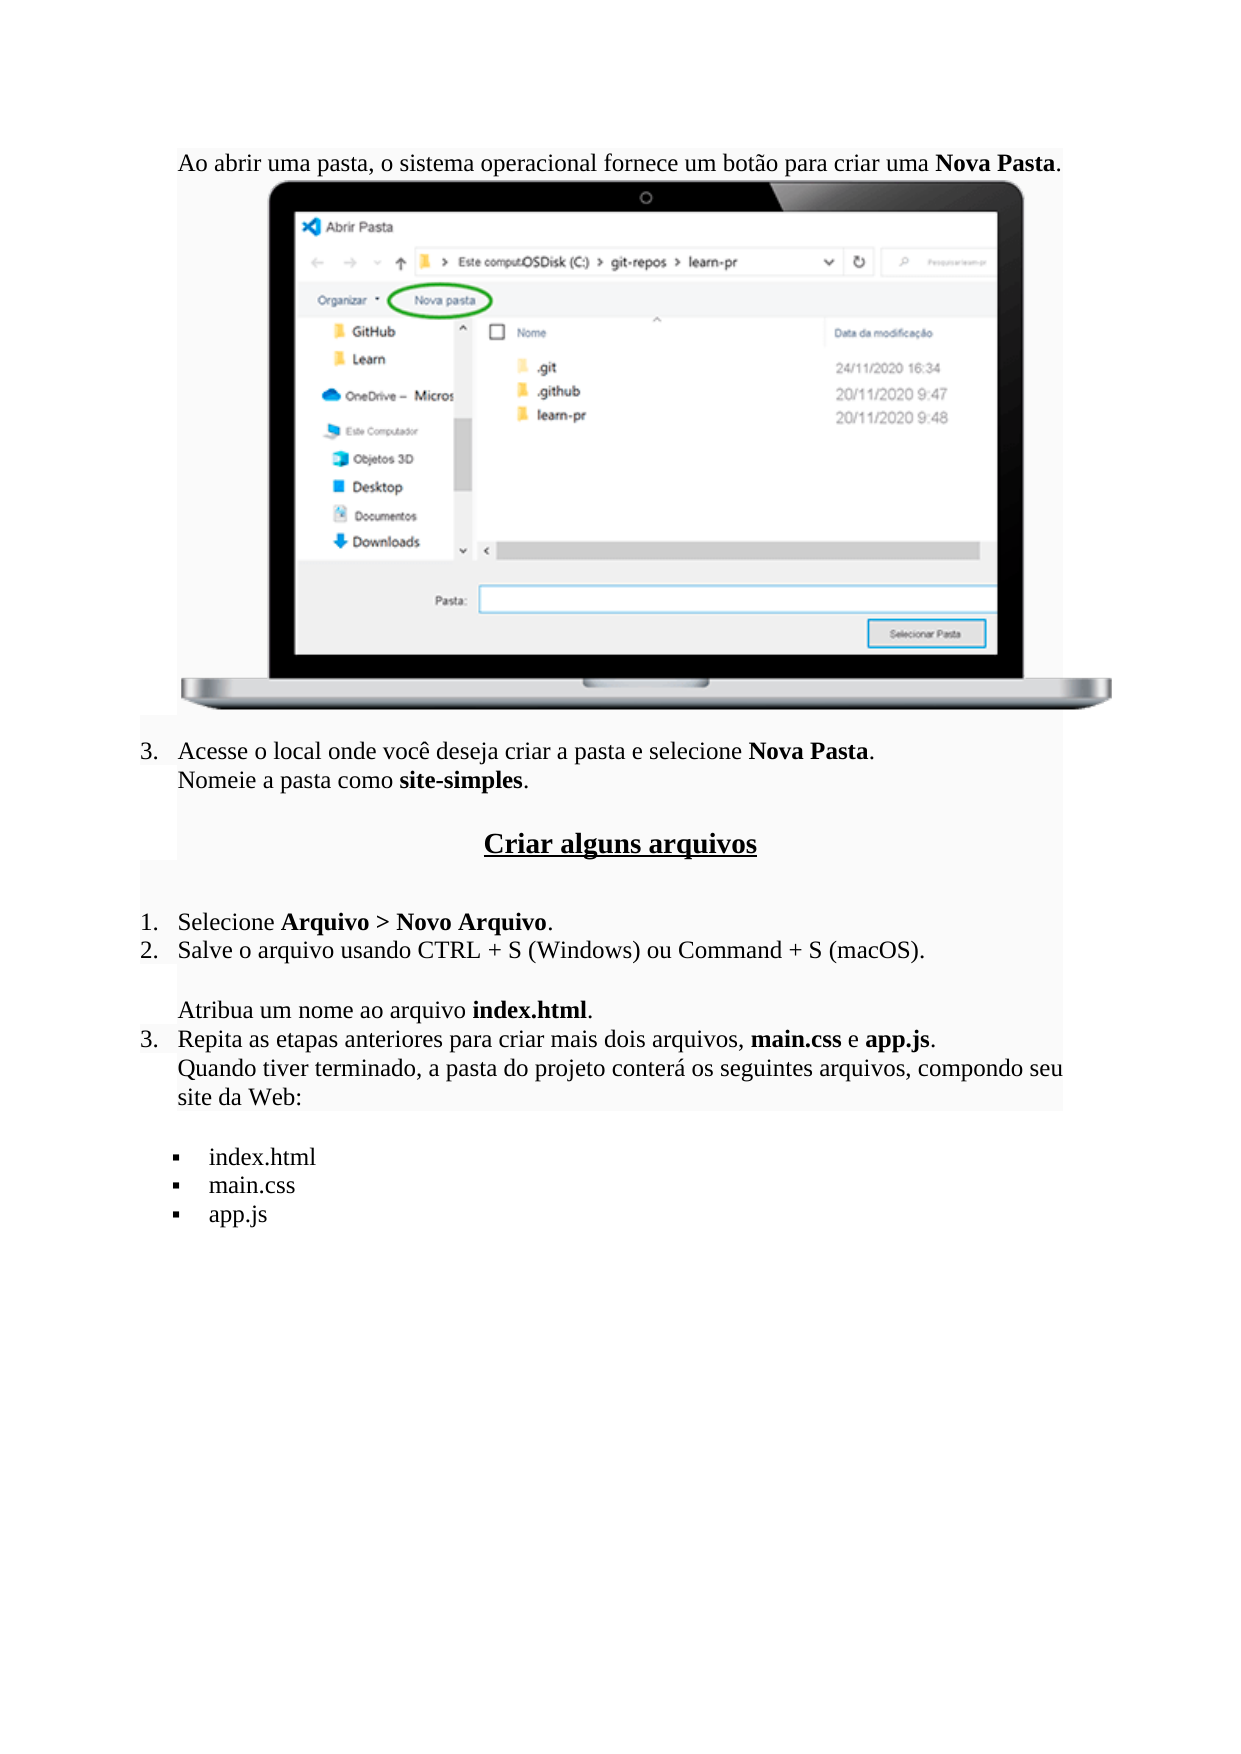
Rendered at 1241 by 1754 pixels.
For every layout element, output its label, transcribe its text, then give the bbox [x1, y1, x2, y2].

text Atribua um nome ao arquivo index.html. [177, 996, 1063, 1024]
subtitle Criar alguns arquivos [177, 822, 1063, 860]
list main.css [171, 1171, 1063, 1199]
list index.html [171, 1142, 1063, 1171]
picture [177, 176, 1115, 716]
text Ao abrir uma pasta, o sistema operacional fornece um botão para criar uma Nova Pasta. [177, 148, 1063, 176]
text Quando tiver terminado, a pasta do projeto conterá os seguintes arquivos, compondo seu site da Web: [177, 1053, 1063, 1111]
list Selecione Arquivo > Novo Arquivo. [140, 907, 1063, 936]
text Nomeie a pasta como site-simples. [177, 765, 1063, 794]
list app.js [171, 1199, 1063, 1228]
list Repita as etapas anteriores para criar mais dois arquivos, main.css e app.js. [140, 1024, 1063, 1053]
list Salve o arquivo usando CTRL + S (Windows) ou Command + S (macOS). [140, 936, 1063, 964]
list Acesse o local onde você deseja criar a pasta e selecione Nova Pasta. [140, 736, 1063, 765]
